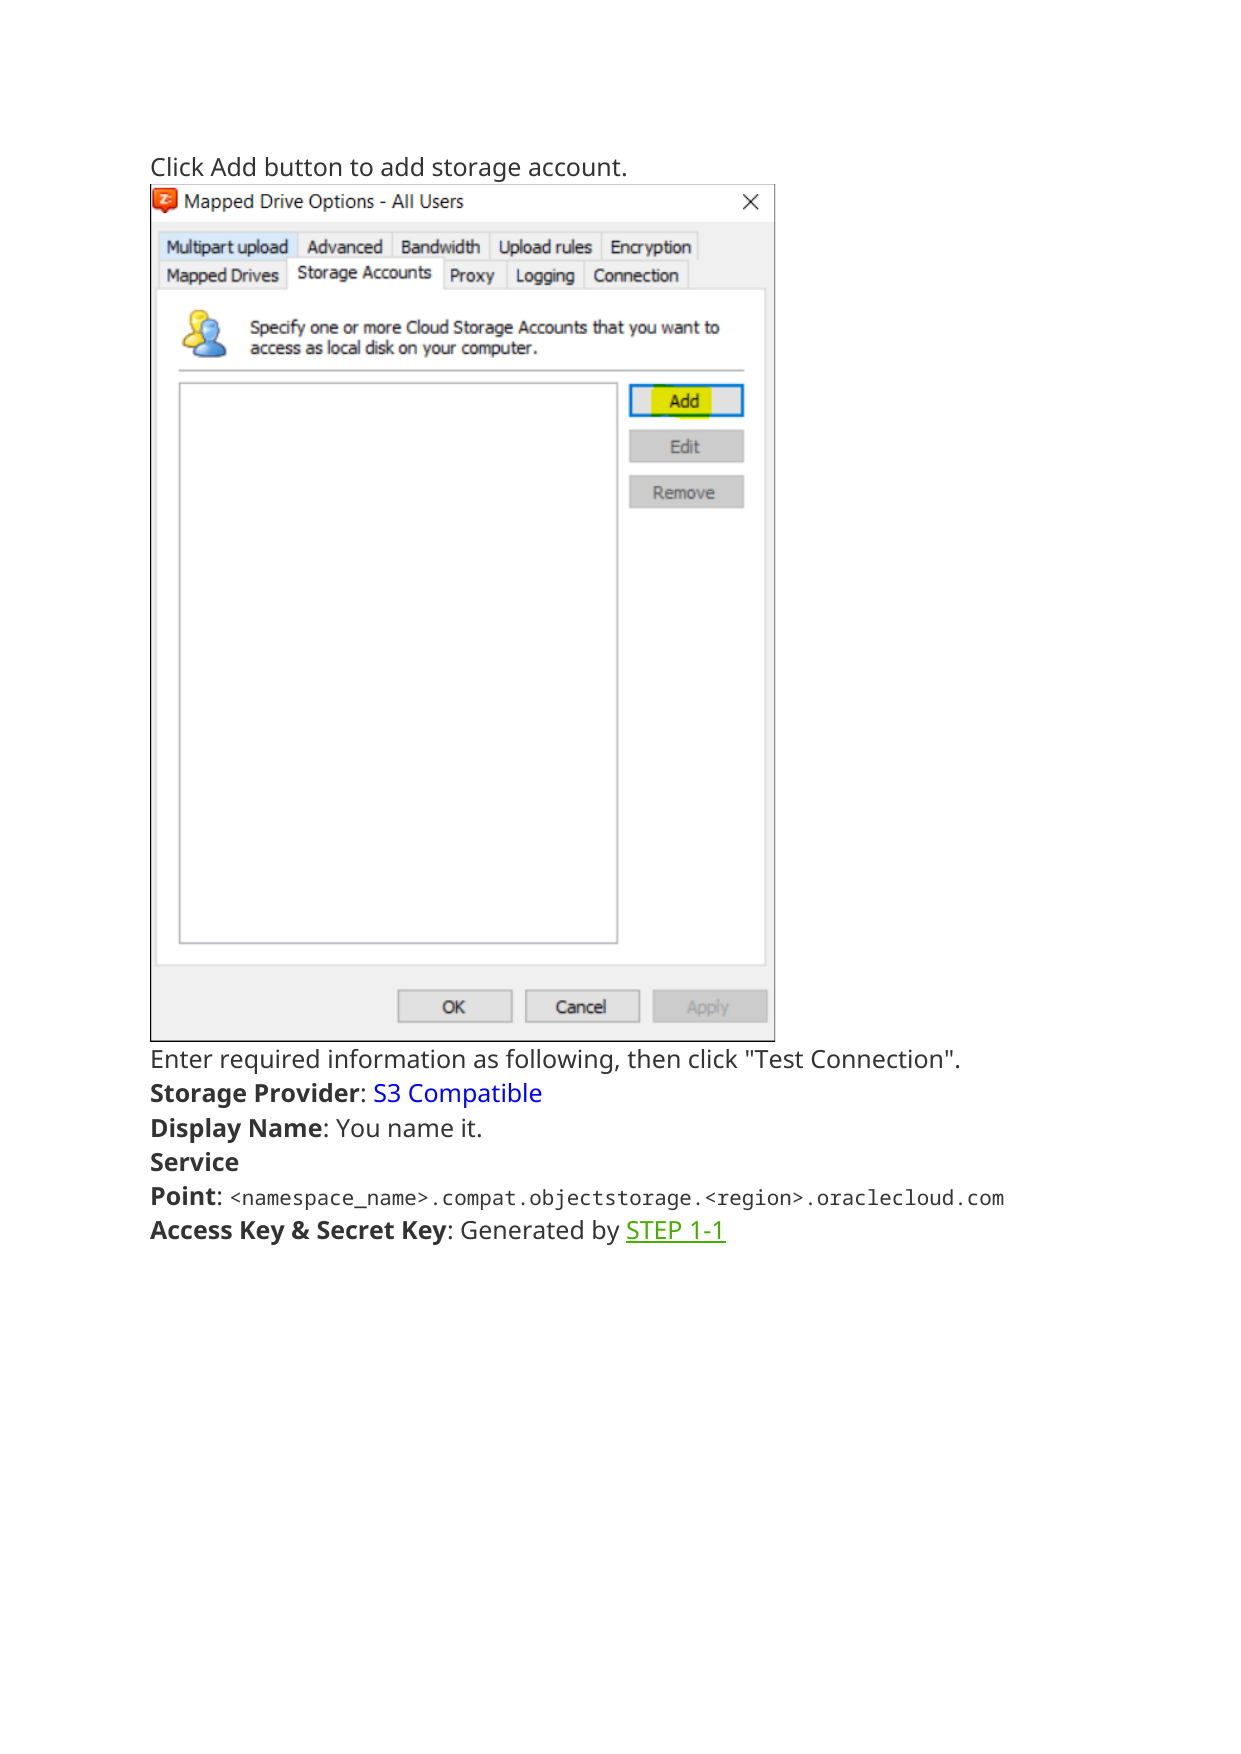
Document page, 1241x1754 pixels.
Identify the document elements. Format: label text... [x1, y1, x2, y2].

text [150, 1042, 1090, 1246]
picture [150, 184, 776, 1042]
